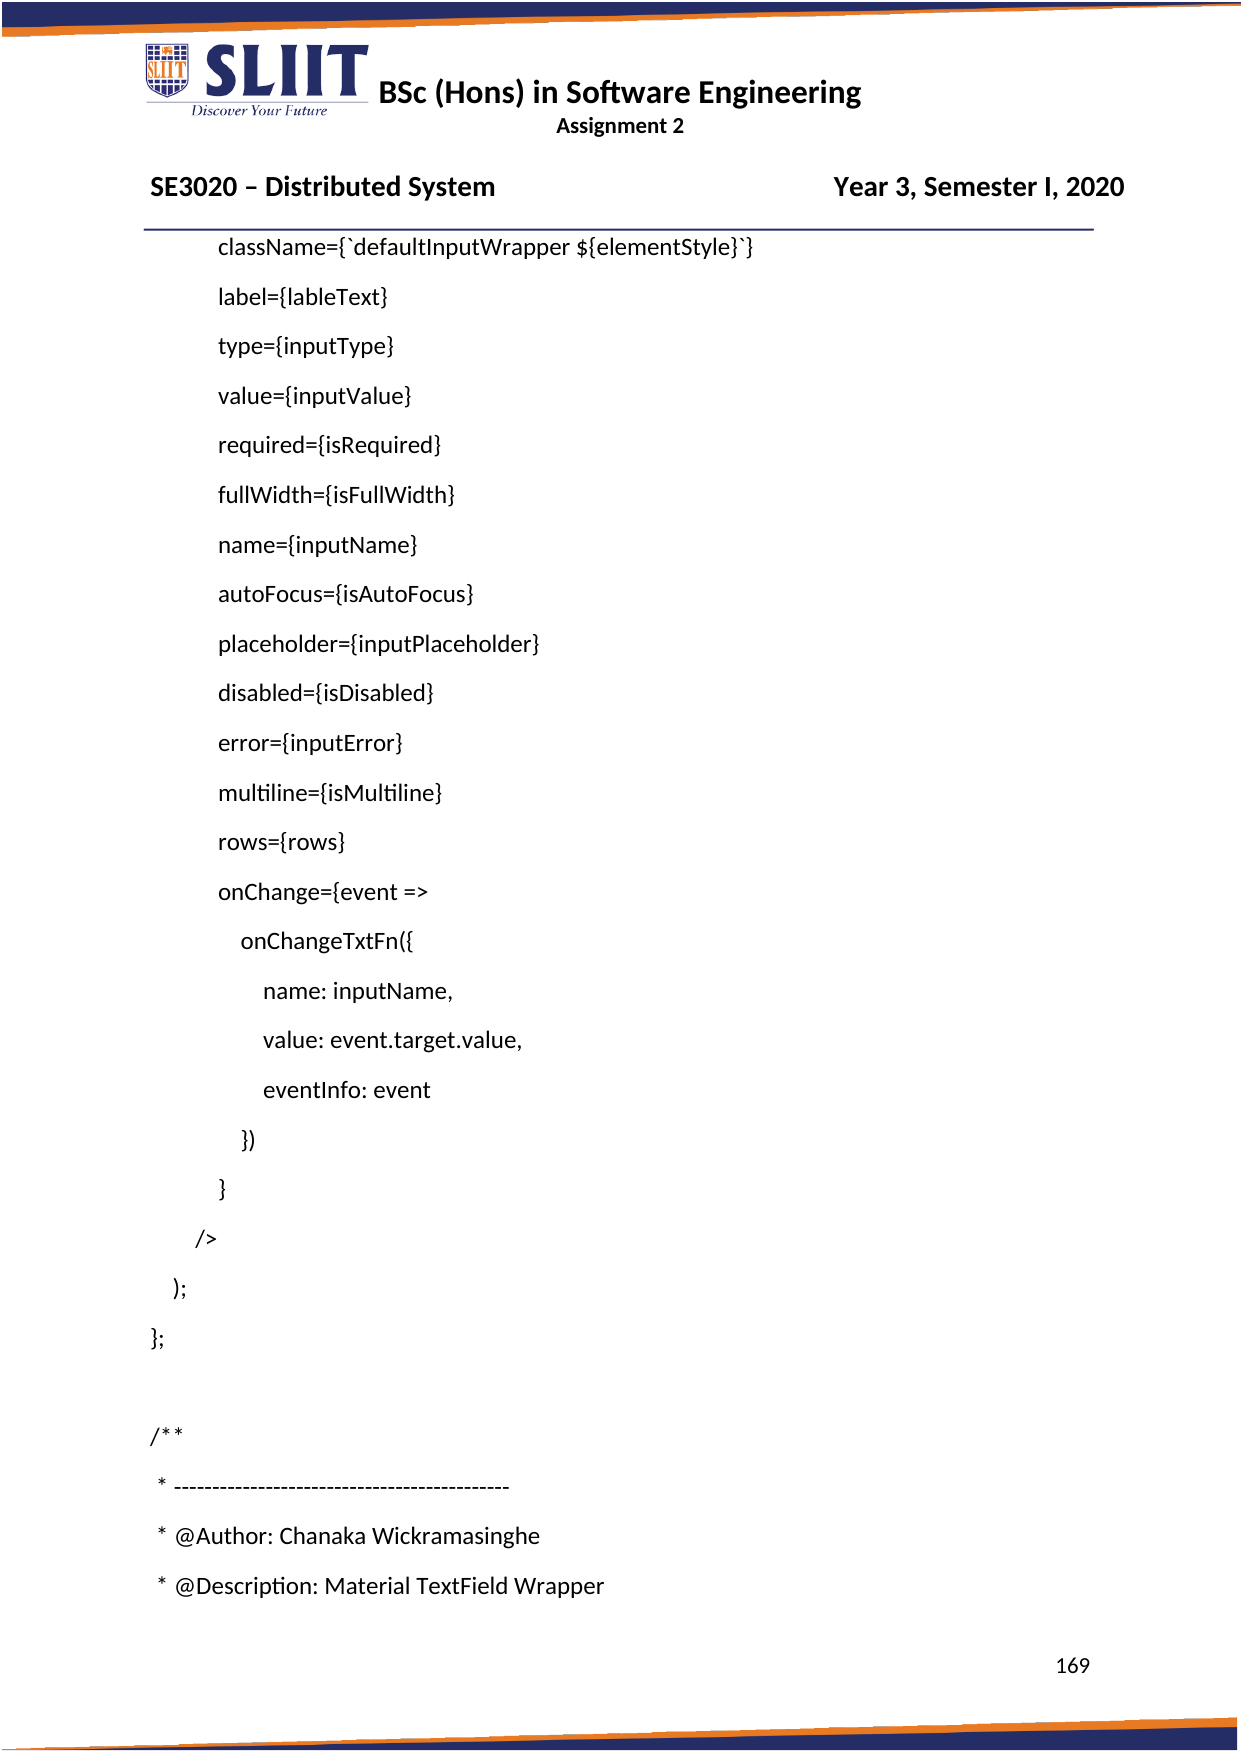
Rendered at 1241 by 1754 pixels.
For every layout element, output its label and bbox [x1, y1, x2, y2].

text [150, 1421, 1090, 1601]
picture [3, 2, 1241, 120]
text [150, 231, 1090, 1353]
